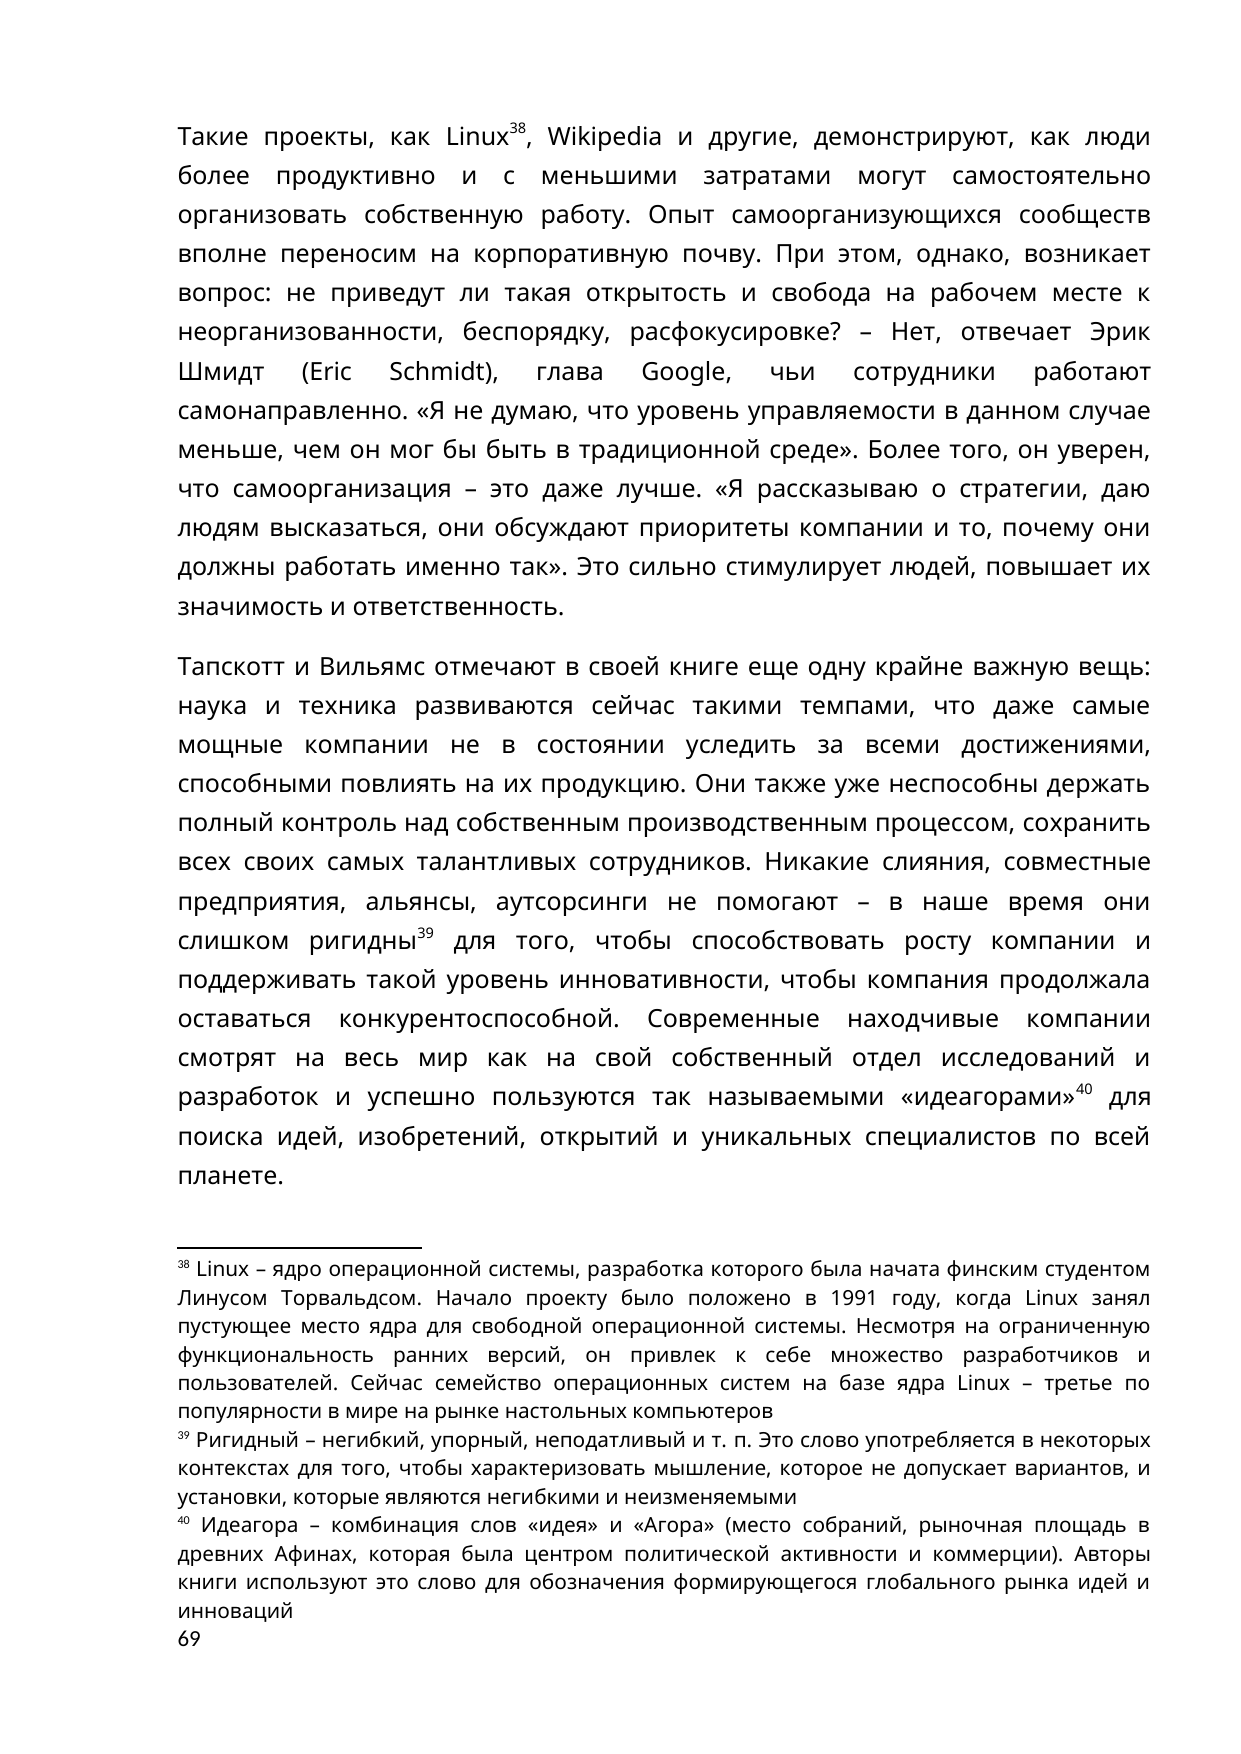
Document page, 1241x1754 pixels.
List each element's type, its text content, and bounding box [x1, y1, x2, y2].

text Тапскотт и Вильямс отмечают в своей книге еще одну крайне важную вещь: наука и техника развиваются сейчас такими темпами, что даже самые мощные компании не в состоянии уследить за всеми достижениями, способными повлиять на их продукцию. Они также уже неспособны держать полный контроль над собственным производственным процессом, сохранить всех своих самых талантливых сотрудников. Никакие слияния, совместные предприятия, альянсы, аутсорсинги не помогают – в наше время они слишком ригидны для того, чтобы способствовать росту компании и поддерживать такой уровень инновативности, чтобы компания продолжала оставаться конкурентоспособной. Современные находчивые компании смотрят на весь мир как на свой собственный отдел исследований и разработок и успешно пользуются так называемыми «идеагорами» для поиска идей, изобретений, открытий и уникальных специалистов по всей планете. [177, 648, 1152, 1191]
text Такие проекты, как Linux, Wikipedia и другие, демонстрируют, как люди более продуктивно и с меньшими затратами могут самостоятельно организовать собственную работу. Опыт самоорганизующихся сообществ вполне переносим на корпоративную почву. При этом, однако, возникает вопрос: не приведут ли такая открытость и свобода на рабочем месте к неорганизованности, беспорядку, расфокусировке? – Нет, отвечает Эрик Шмидт (Eric Schmidt), глава Google, чьи сотрудники работают самонаправленно. «Я не думаю, что уровень управляемости в данном случае меньше, чем он мог бы быть в традиционной среде». Более того, он уверен, что самоорганизация – это даже лучше. «Я рассказываю о стратегии, даю людям высказаться, они обсуждают приоритеты компании и то, почему они должны работать именно так». Это сильно стимулирует людей, повышает их значимость и ответственность. [177, 118, 1152, 622]
